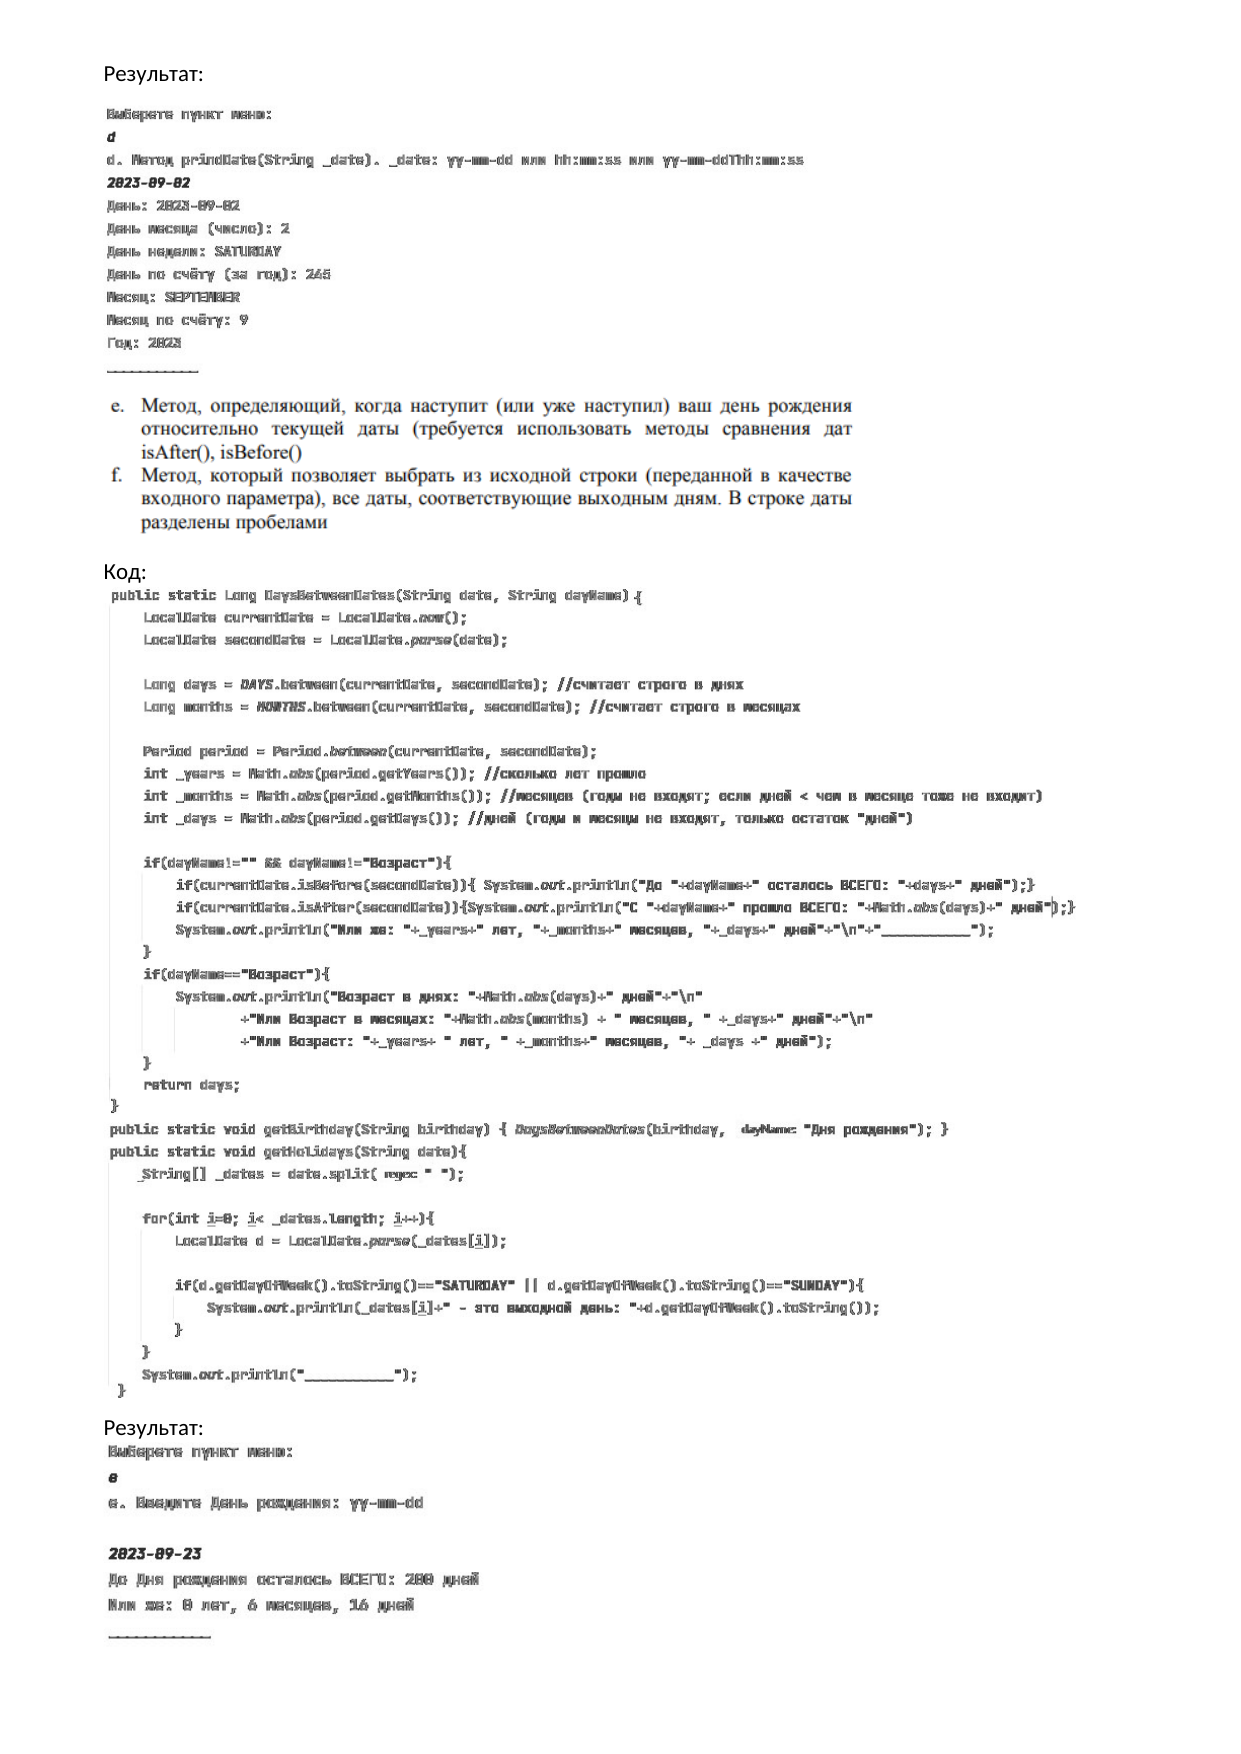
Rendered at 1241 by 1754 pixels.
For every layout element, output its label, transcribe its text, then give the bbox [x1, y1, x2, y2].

picture [103, 89, 809, 376]
picture [103, 587, 1078, 1411]
picture [103, 1442, 488, 1649]
picture [103, 393, 885, 555]
